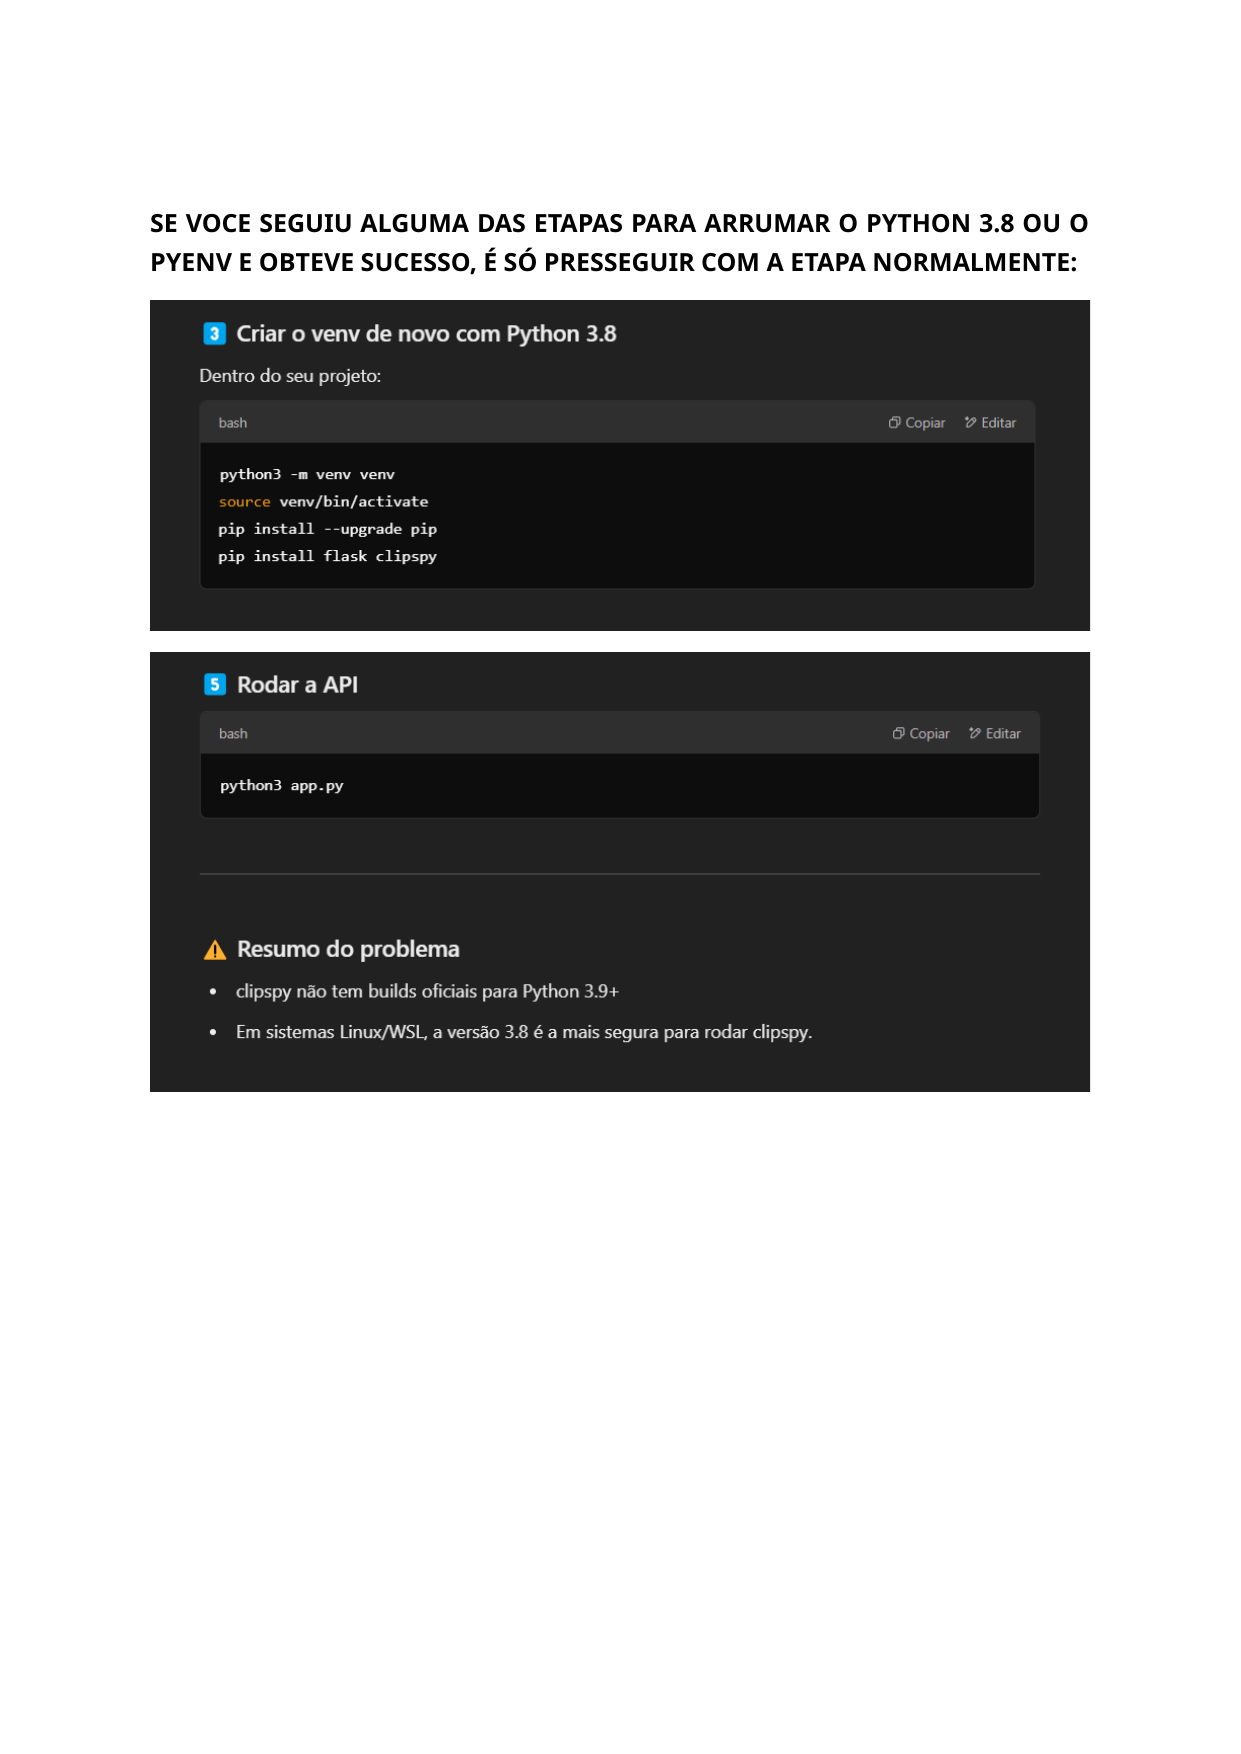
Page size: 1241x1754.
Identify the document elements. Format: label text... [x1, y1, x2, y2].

picture [150, 300, 1091, 631]
picture [150, 652, 1091, 1092]
text SE VOCE SEGUIU ALGUMA DAS ETAPAS PARA ARRUMAR O PYTHON 3.8 OU O PYENV E OBTEVE SUCESSO, É SÓ PRESSEGUIR COM A ETAPA NORMALMENTE: [150, 206, 1090, 279]
